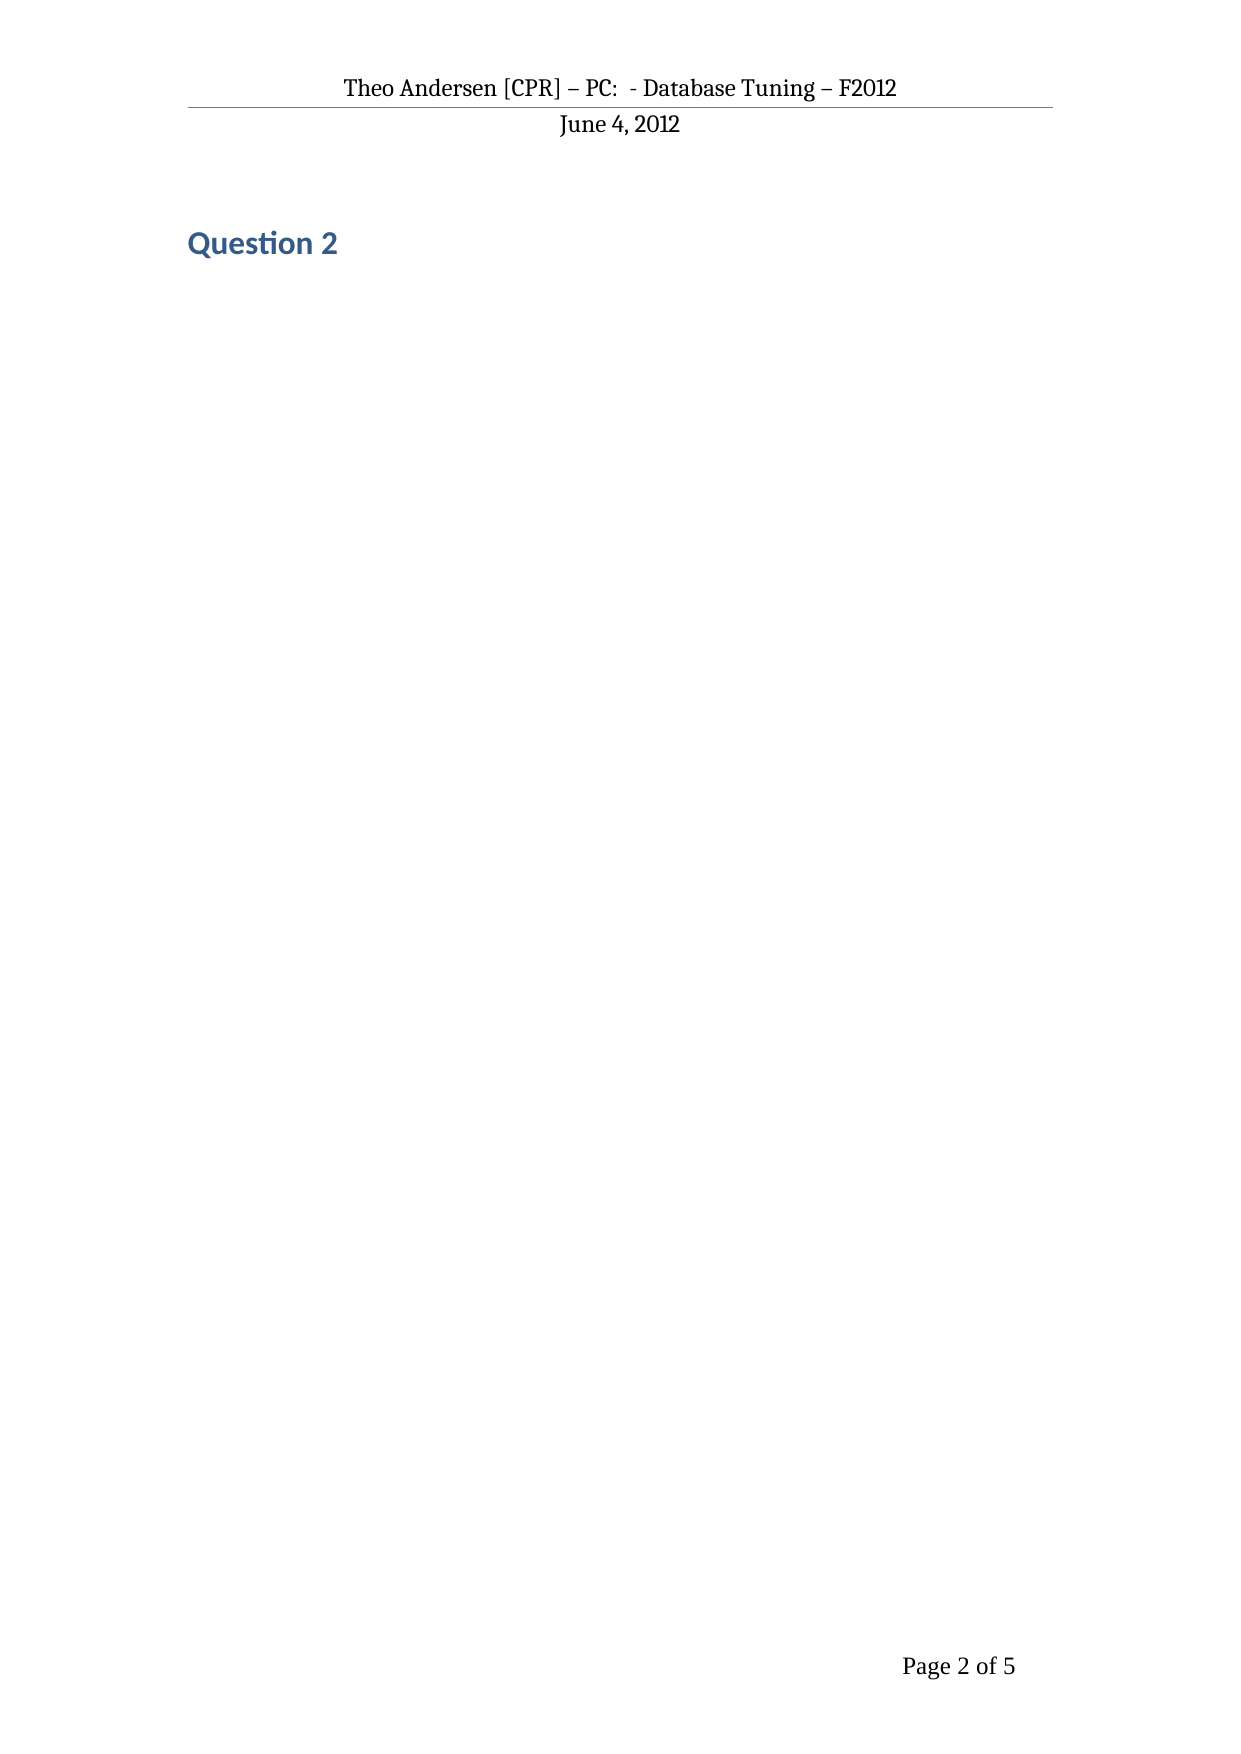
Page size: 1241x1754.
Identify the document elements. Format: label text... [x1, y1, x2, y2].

subtitle Question 2 [187, 222, 1053, 262]
